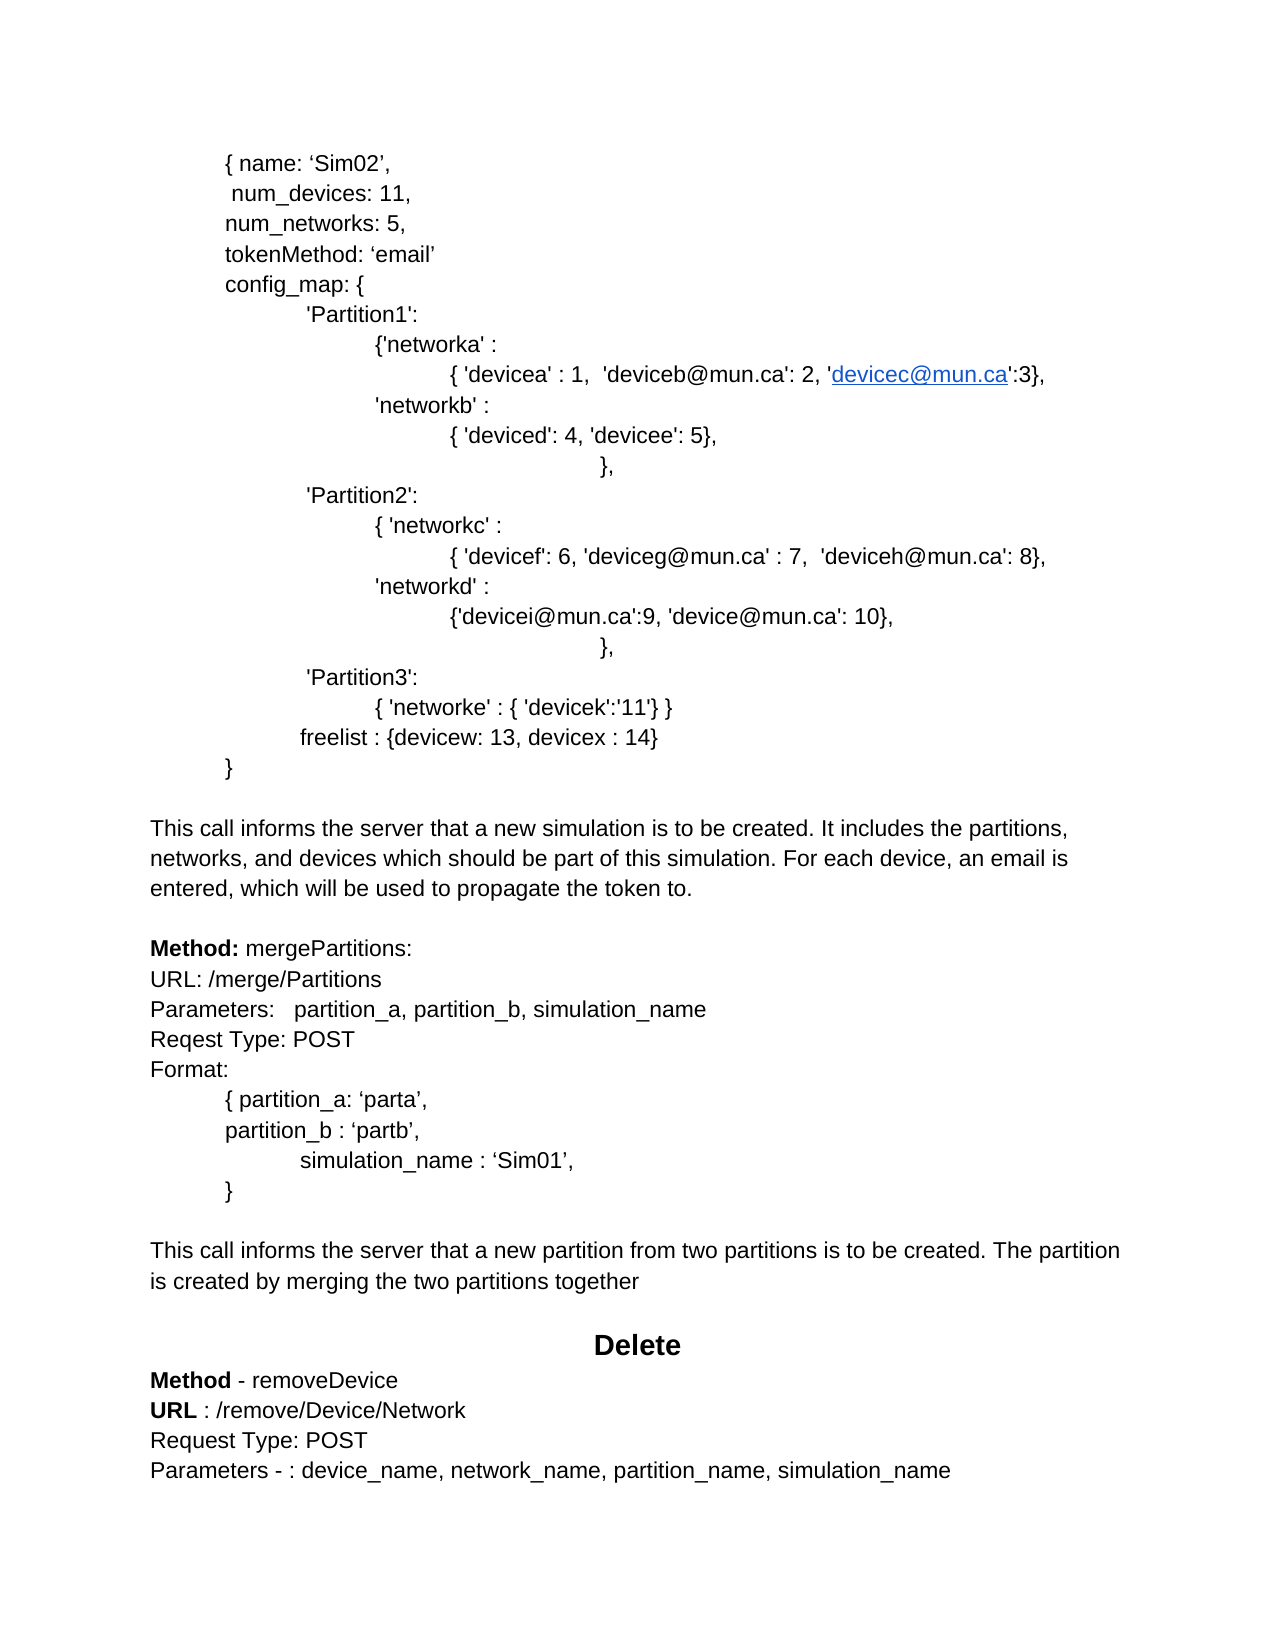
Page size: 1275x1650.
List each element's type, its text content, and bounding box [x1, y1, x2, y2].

text Method: mergePartitions: [150, 935, 1125, 962]
text Reqest Type: POST [150, 1026, 1125, 1052]
text num_devices: 11, [150, 180, 1125, 207]
text {'networka' : [300, 331, 1125, 358]
text 'networkb' : [375, 392, 1125, 418]
text { 'devicea' : 1, 'deviceb@mun.ca': 2, 'devicec@mun.ca':3}, [375, 361, 1125, 388]
text { name: ‘Sim02’, [150, 150, 1125, 176]
text This call informs the server that a new simulation is to be created. It includes the partitions, networks, and devices which should be part of this simulation. For each device, an email is entered, which will be used to propagate the token to. [150, 814, 1125, 901]
text partition_b : ‘partb’, [150, 1117, 1125, 1143]
text } [150, 1177, 1125, 1203]
text Parameters - : device_name, network_name, partition_name, simulation_name [150, 1457, 1125, 1484]
text } [150, 754, 1125, 781]
text { 'networke' : { 'devicek':'11'} } [300, 694, 1125, 720]
text This call informs the server that a new partition from two partitions is to be created. The partition is created by merging the two partitions together [150, 1237, 1125, 1294]
text 'Partition1': [225, 301, 1125, 327]
text Format: [150, 1056, 1125, 1083]
text { 'devicef': 6, 'deviceg@mun.ca' : 7, 'deviceh@mun.ca': 8}, [375, 543, 1125, 569]
text URL: /merge/Partitions [150, 966, 1125, 992]
text 'networkd' : [300, 573, 1125, 599]
text { 'networkc' : [300, 512, 1125, 539]
text }, [300, 452, 1125, 478]
text 'Partition3': [300, 663, 1125, 690]
text Parameters: partition_a, partition_b, simulation_name [150, 996, 1125, 1022]
text freelist : {devicew: 13, devicex : 14} [300, 724, 1125, 750]
text simulation_name : ‘Sim01’, [225, 1147, 1125, 1173]
text 'Partition2': [300, 482, 1125, 509]
text {'devicei@mun.ca':9, 'device@mun.ca': 10}, [300, 603, 1125, 629]
text }, [300, 633, 1125, 660]
text tokenMethod: ‘email’ [150, 241, 1125, 267]
text Request Type: POST [150, 1427, 1125, 1453]
text { partition_a: ‘parta’, [150, 1086, 1125, 1113]
text Delete [150, 1328, 1125, 1362]
text { 'deviced': 4, 'devicee': 5}, [300, 422, 1125, 448]
text num_networks: 5, [150, 210, 1125, 237]
text config_map: { [150, 271, 1125, 297]
text Method - removeDevice [150, 1367, 1125, 1393]
text URL : /remove/Device/Network [150, 1397, 1125, 1423]
